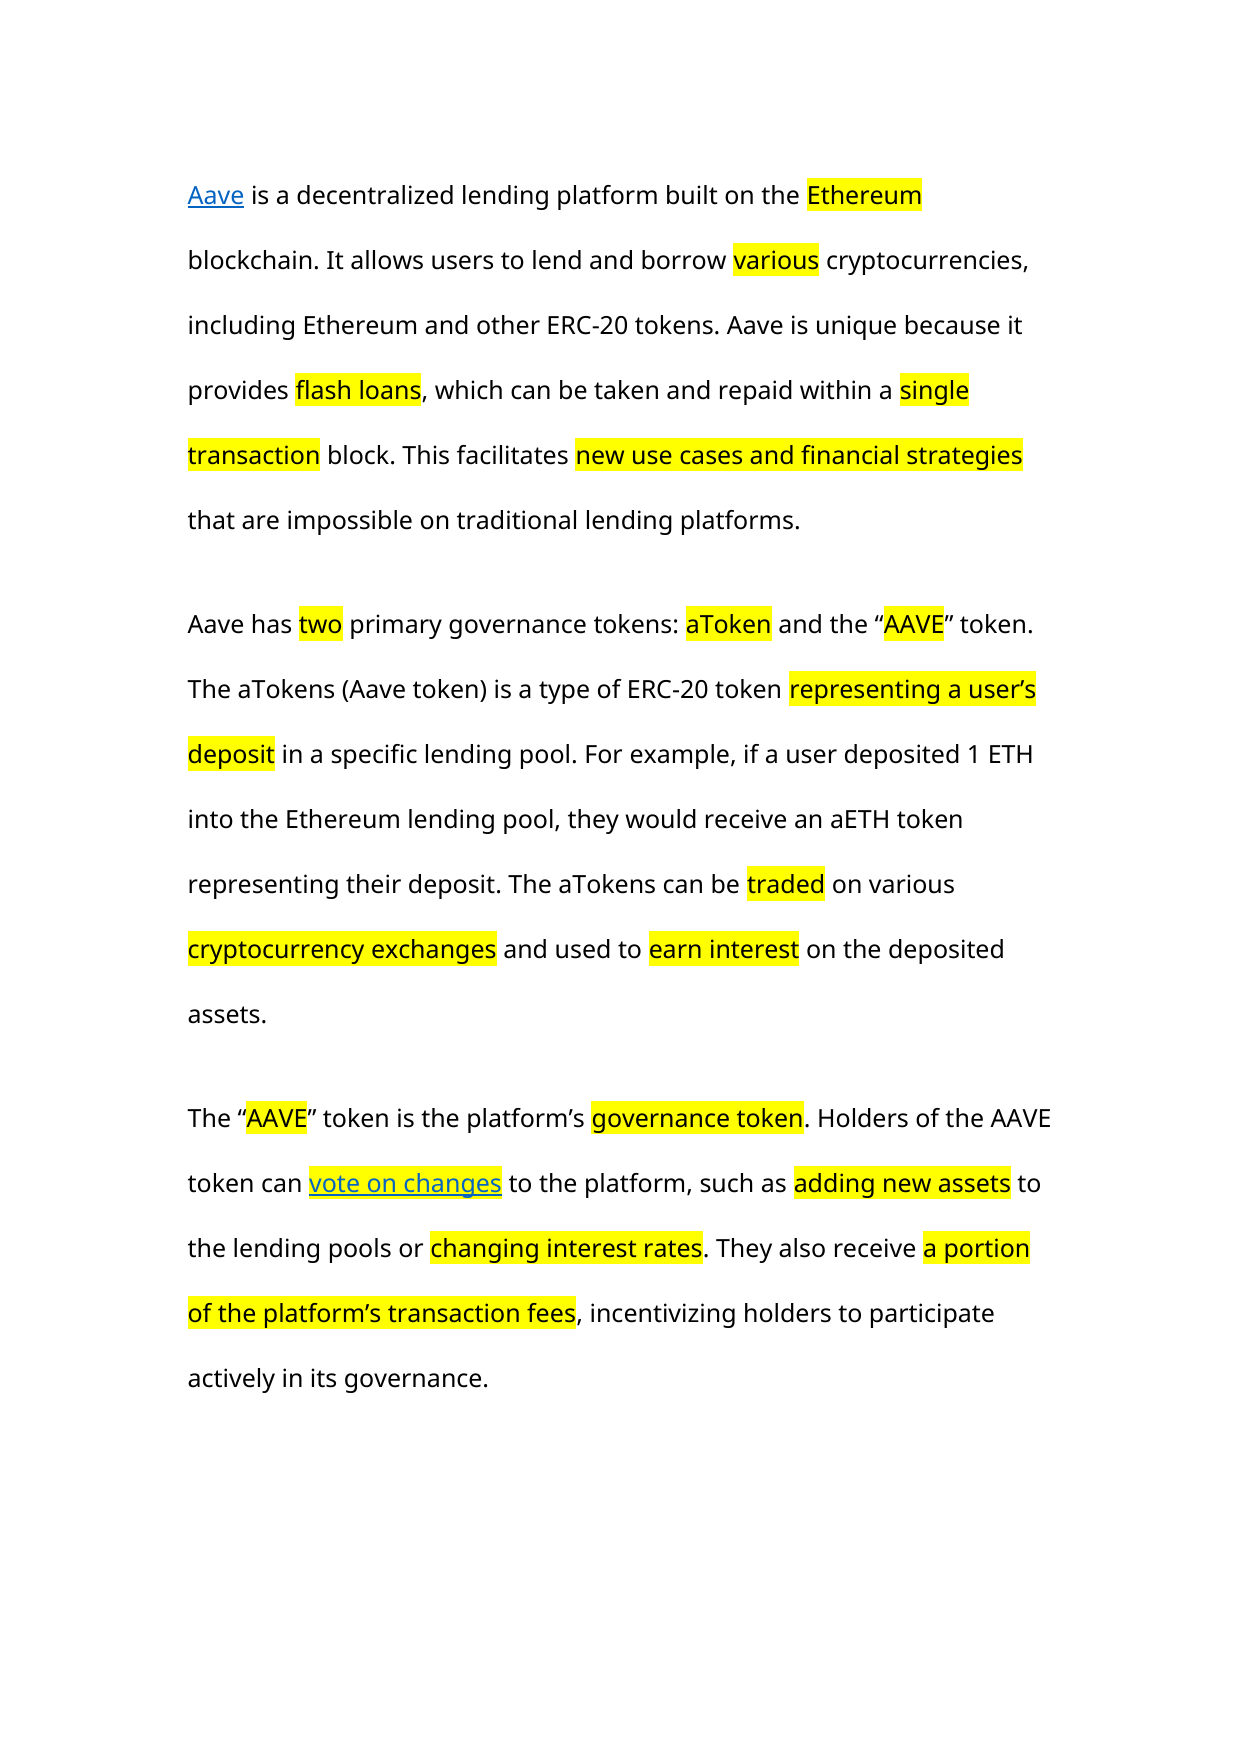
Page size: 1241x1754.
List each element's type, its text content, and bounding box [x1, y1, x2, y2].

text The “AAVE” token is the platform’s governance token. Holders of the AAVE token can vote on changes to the platform, such as adding new assets to the lending pools or changing interest rates. They also receive a portion of the platform’s transaction fees, incentivizing holders to participate actively in its governance. [187, 1085, 1053, 1410]
text Aave is a decentralized lending platform built on the Ethereum blockchain. It allows users to lend and borrow various cryptocurrencies, including Ethereum and other ERC-20 tokens. Aave is unique because it provides flash loans, which can be taken and repaid within a single transaction block. This facilitates new use cases and financial strategies that are impossible on traditional lending platforms. [187, 162, 1053, 552]
text Aave has two primary governance tokens: aToken and the “AAVE” token. The aTokens (Aave token) is a type of ERC-20 token representing a user’s deposit in a specific lending pool. For example, if a user deposited 1 ETH into the Ethereum lending pool, they would receive an aETH token representing their deposit. The aTokens can be traded on various cryptocurrency exchanges and used to earn interest on the deposited assets. [187, 591, 1053, 1046]
